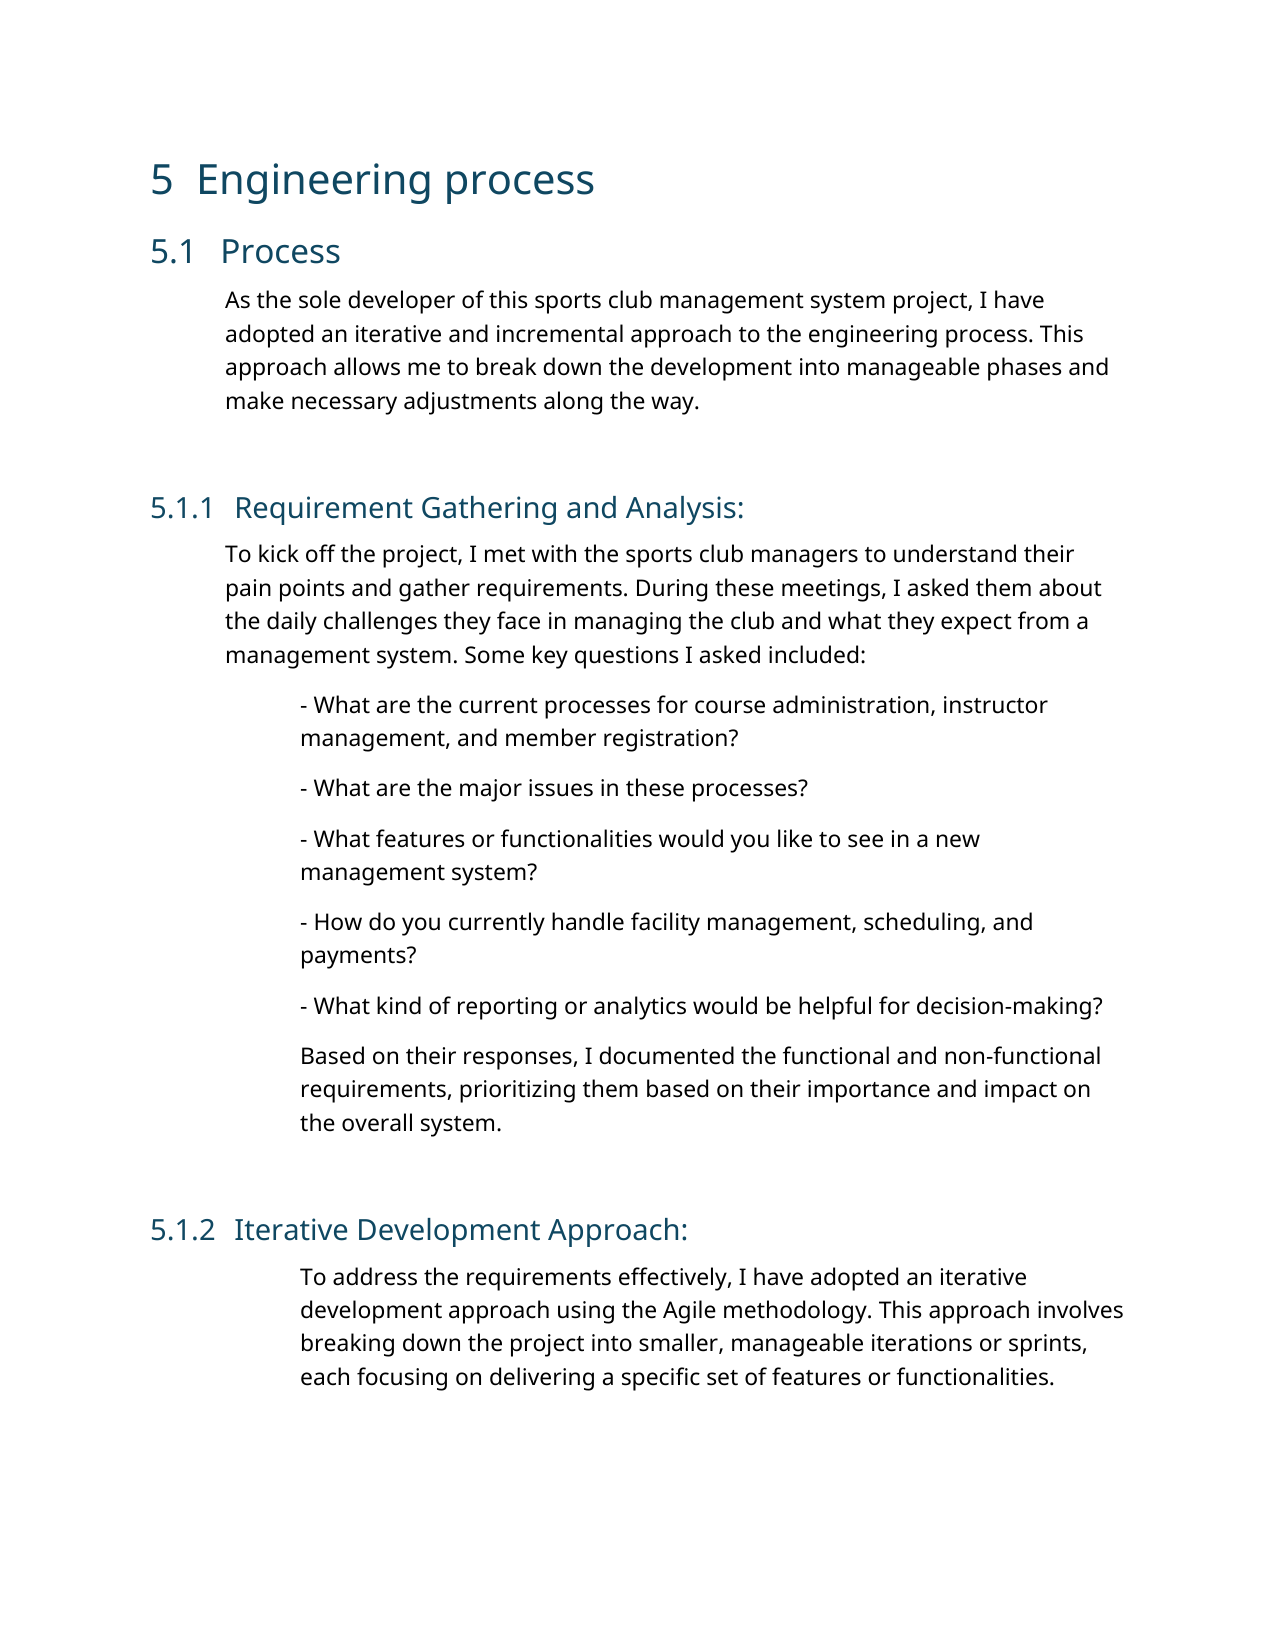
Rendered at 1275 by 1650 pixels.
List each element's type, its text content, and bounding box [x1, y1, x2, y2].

text - What are the major issues in these processes? [300, 772, 1125, 804]
text Based on their responses, I documented the functional and non-functional requirements, prioritizing them based on their importance and impact on the overall system. [300, 1040, 1125, 1138]
text To kick off the project, I met with the sports club managers to understand their pain points and gather requirements. During these meetings, I asked them about the daily challenges they face in managing the club and what they expect from a management system. Some key questions I asked included: [225, 538, 1125, 670]
subtitle 5.1 Process [150, 227, 1125, 273]
text - What features or functionalities would you like to see in a new management system? [300, 822, 1125, 887]
text To address the requirements effectively, I have adopted an iterative development approach using the Agile methodology. This approach involves breaking down the project into smaller, manageable iterations or sprints, each focusing on delivering a specific set of features or functionalities. [300, 1260, 1125, 1392]
subtitle 5.1.2 Iterative Development Approach: [150, 1210, 1125, 1249]
text - What are the current processes for course administration, instructor management, and member registration? [300, 689, 1125, 753]
text - How do you currently handle facility management, scheduling, and payments? [300, 906, 1125, 971]
text As the sole developer of this sports club management system project, I have adopted an iterative and incremental approach to the engineering process. This approach allows me to break down the development into manageable phases and make necessary adjustments along the way. [225, 284, 1125, 416]
subtitle 5.1.1 Requirement Gathering and Analysis: [150, 488, 1125, 527]
subtitle 5 Engineering process [150, 150, 1125, 207]
text - What kind of reporting or analytics would be helpful for decision-making? [300, 989, 1125, 1021]
